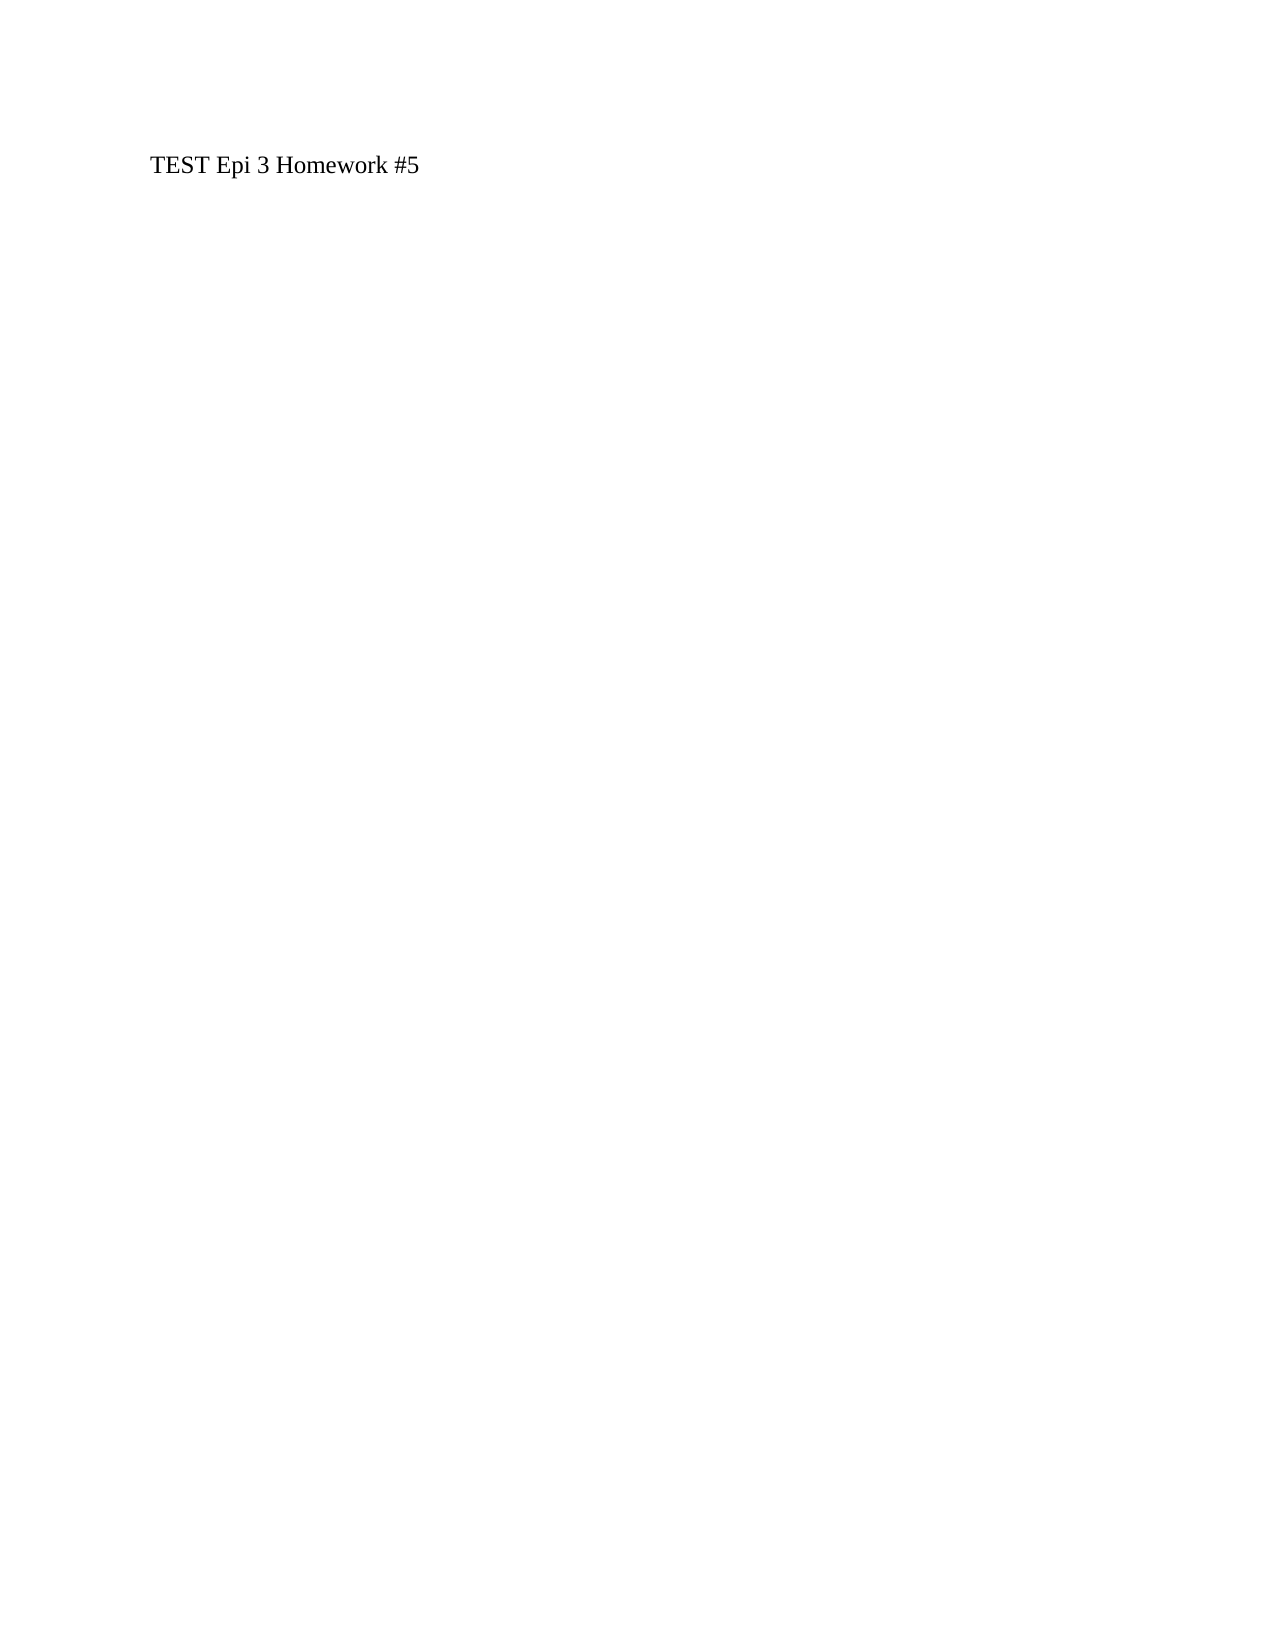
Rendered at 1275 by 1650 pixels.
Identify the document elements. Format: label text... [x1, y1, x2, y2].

text TEST Epi 3 Homework #5 [150, 150, 1125, 179]
